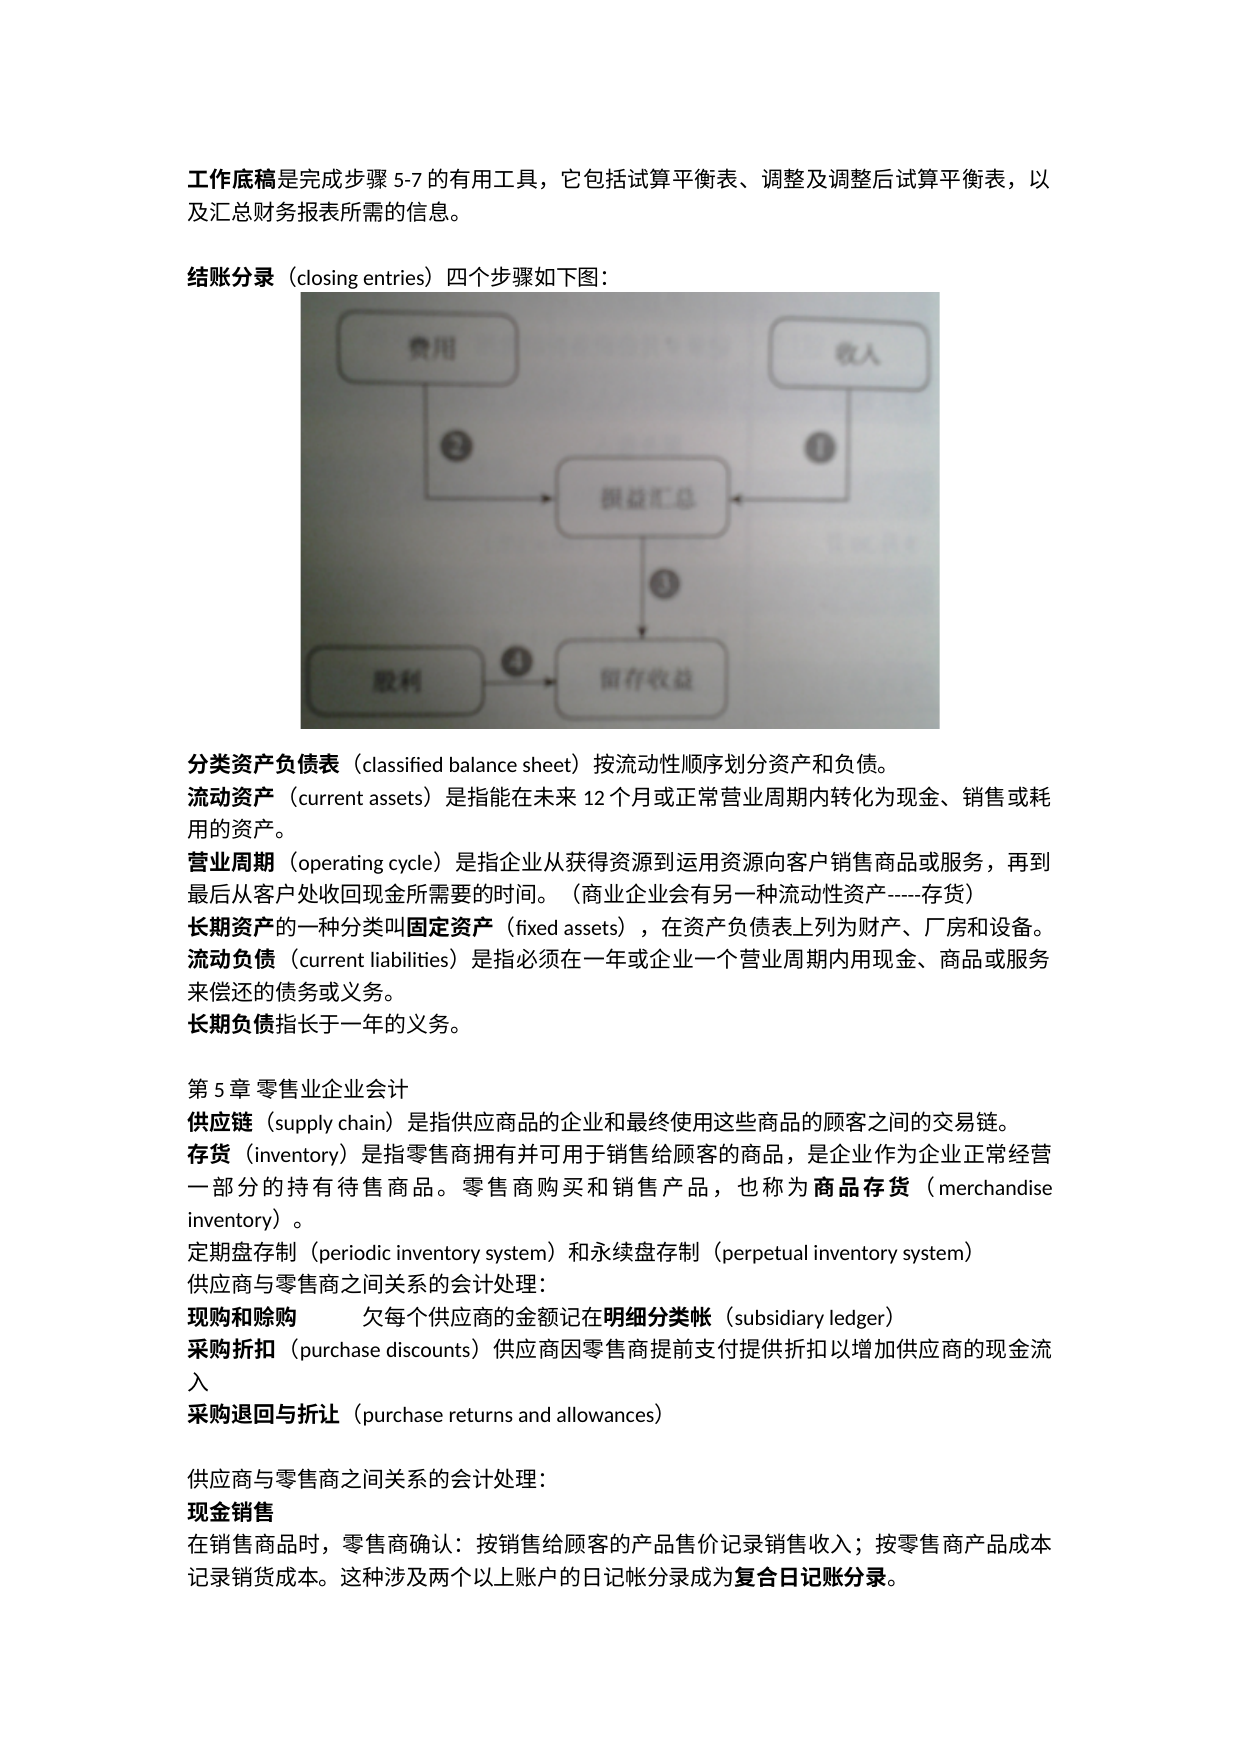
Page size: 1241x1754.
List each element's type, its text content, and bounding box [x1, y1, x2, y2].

text 工作底稿是完成步骤5-7的有用工具，它包括试算平衡表、调整及调整后试算平衡表，以及汇总财务报表所需的信息。 [187, 162, 1053, 227]
text 现金销售 [187, 1494, 1053, 1527]
text 长期负债指长于一年的义务。 [187, 1007, 1053, 1039]
text 现购和赊购 欠每个供应商的金额记在明细分类帐（subsidiary ledger） [187, 1299, 1053, 1332]
text 采购退回与折让（purchase returns and allowances） [187, 1397, 1053, 1429]
text 存货（inventory）是指零售商拥有并可用于销售给顾客的商品，是企业作为企业正常经营一部分的持有待售商品。零售商购买和销售产品，也称为商品存货（merchandise inventory）。 [187, 1137, 1053, 1234]
text 供应链（supply chain）是指供应商品的企业和最终使用这些商品的顾客之间的交易链。 [187, 1104, 1053, 1137]
text 在销售商品时，零售商确认：按销售给顾客的产品售价记录销售收入；按零售商产品成本记录销货成本。这种涉及两个以上账户的日记帐分录成为复合日记账分录。 [187, 1527, 1053, 1592]
text 定期盘存制（periodic inventory system）和永续盘存制（perpetual inventory system） [187, 1234, 1053, 1267]
text 结账分录（closing entries）四个步骤如下图： [187, 259, 1053, 292]
text 流动资产（current assets）是指能在未来12个月或正常营业周期内转化为现金、销售或耗用的资产。 [187, 779, 1053, 844]
text 供应商与零售商之间关系的会计处理： [187, 1462, 1053, 1494]
picture [300, 292, 940, 729]
text 分类资产负债表（classified balance sheet）按流动性顺序划分资产和负债。 [187, 747, 1053, 779]
text 长期资产的一种分类叫固定资产（fixed assets），在资产负债表上列为财产、厂房和设备。 [187, 909, 1053, 942]
text 采购折扣（purchase discounts）供应商因零售商提前支付提供折扣以增加供应商的现金流入 [187, 1332, 1053, 1397]
text 第5章 零售业企业会计 [187, 1072, 1053, 1104]
text 供应商与零售商之间关系的会计处理： [187, 1267, 1053, 1299]
text 营业周期（operating cycle）是指企业从获得资源到运用资源向客户销售商品或服务，再到最后从客户处收回现金所需要的时间。（商业企业会有另一种流动性资产-----存货） [187, 844, 1053, 909]
text 流动负债（current liabilities）是指必须在一年或企业一个营业周期内用现金、商品或服务来偿还的债务或义务。 [187, 942, 1053, 1007]
